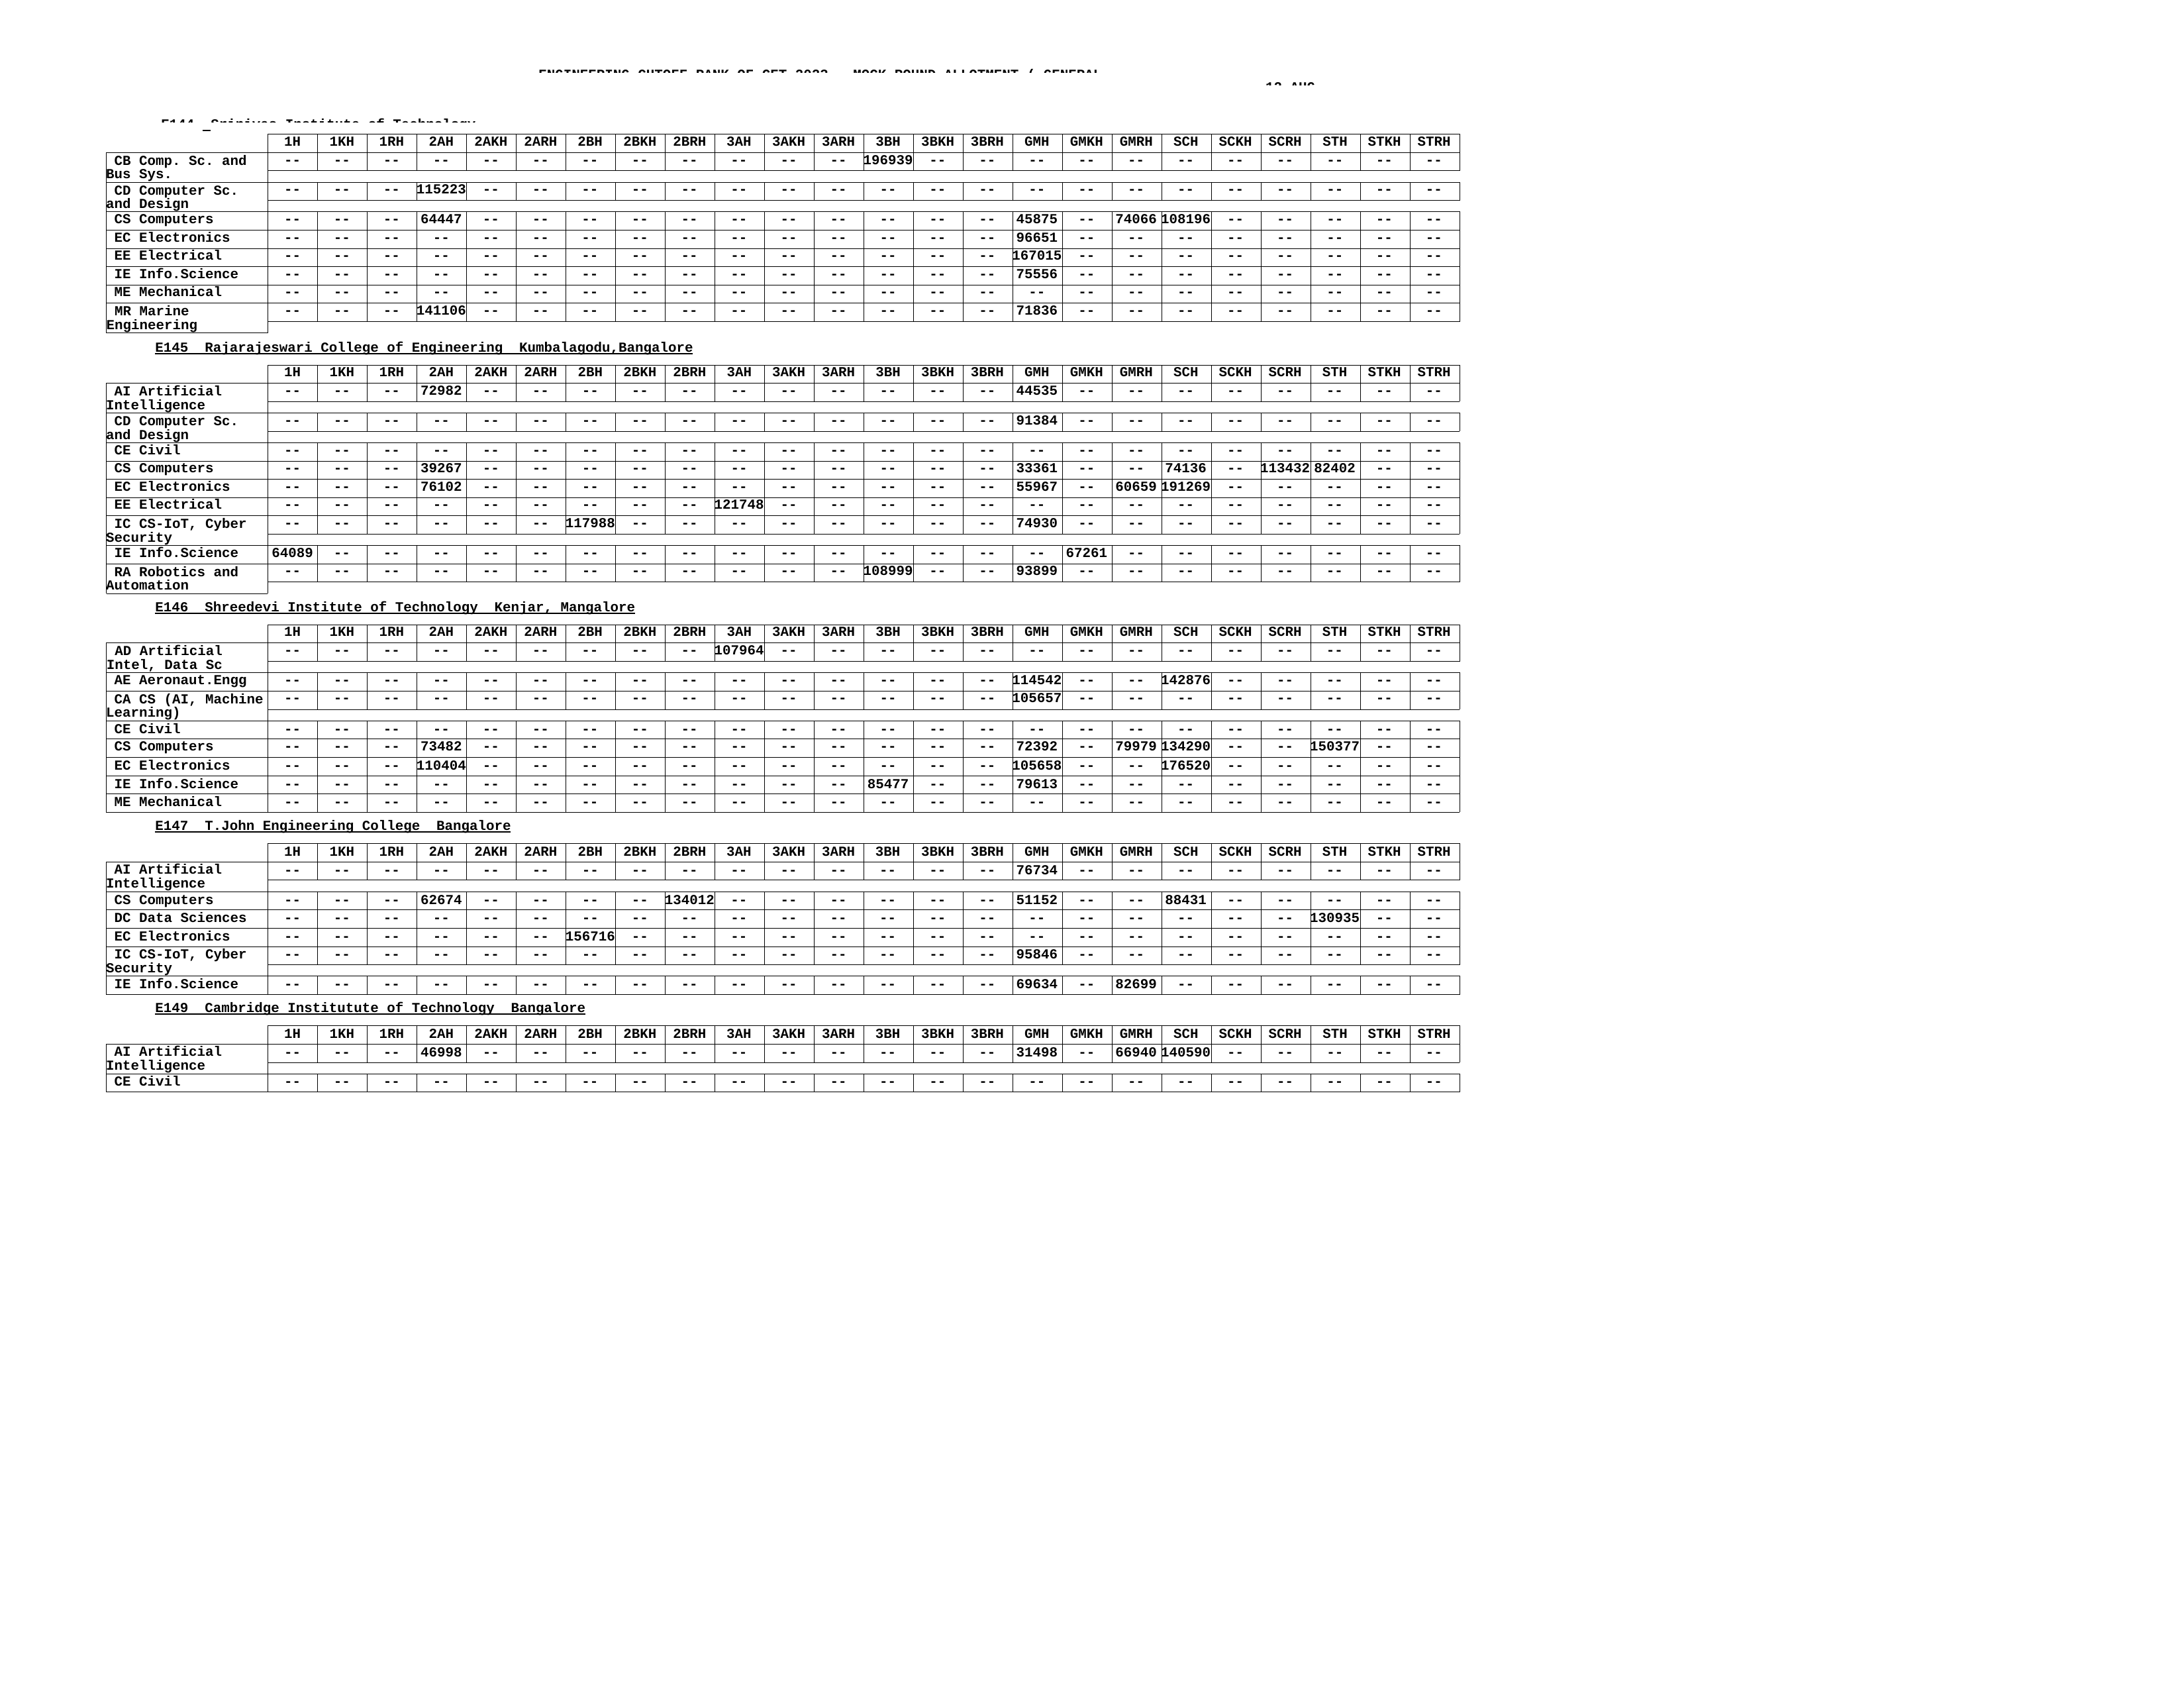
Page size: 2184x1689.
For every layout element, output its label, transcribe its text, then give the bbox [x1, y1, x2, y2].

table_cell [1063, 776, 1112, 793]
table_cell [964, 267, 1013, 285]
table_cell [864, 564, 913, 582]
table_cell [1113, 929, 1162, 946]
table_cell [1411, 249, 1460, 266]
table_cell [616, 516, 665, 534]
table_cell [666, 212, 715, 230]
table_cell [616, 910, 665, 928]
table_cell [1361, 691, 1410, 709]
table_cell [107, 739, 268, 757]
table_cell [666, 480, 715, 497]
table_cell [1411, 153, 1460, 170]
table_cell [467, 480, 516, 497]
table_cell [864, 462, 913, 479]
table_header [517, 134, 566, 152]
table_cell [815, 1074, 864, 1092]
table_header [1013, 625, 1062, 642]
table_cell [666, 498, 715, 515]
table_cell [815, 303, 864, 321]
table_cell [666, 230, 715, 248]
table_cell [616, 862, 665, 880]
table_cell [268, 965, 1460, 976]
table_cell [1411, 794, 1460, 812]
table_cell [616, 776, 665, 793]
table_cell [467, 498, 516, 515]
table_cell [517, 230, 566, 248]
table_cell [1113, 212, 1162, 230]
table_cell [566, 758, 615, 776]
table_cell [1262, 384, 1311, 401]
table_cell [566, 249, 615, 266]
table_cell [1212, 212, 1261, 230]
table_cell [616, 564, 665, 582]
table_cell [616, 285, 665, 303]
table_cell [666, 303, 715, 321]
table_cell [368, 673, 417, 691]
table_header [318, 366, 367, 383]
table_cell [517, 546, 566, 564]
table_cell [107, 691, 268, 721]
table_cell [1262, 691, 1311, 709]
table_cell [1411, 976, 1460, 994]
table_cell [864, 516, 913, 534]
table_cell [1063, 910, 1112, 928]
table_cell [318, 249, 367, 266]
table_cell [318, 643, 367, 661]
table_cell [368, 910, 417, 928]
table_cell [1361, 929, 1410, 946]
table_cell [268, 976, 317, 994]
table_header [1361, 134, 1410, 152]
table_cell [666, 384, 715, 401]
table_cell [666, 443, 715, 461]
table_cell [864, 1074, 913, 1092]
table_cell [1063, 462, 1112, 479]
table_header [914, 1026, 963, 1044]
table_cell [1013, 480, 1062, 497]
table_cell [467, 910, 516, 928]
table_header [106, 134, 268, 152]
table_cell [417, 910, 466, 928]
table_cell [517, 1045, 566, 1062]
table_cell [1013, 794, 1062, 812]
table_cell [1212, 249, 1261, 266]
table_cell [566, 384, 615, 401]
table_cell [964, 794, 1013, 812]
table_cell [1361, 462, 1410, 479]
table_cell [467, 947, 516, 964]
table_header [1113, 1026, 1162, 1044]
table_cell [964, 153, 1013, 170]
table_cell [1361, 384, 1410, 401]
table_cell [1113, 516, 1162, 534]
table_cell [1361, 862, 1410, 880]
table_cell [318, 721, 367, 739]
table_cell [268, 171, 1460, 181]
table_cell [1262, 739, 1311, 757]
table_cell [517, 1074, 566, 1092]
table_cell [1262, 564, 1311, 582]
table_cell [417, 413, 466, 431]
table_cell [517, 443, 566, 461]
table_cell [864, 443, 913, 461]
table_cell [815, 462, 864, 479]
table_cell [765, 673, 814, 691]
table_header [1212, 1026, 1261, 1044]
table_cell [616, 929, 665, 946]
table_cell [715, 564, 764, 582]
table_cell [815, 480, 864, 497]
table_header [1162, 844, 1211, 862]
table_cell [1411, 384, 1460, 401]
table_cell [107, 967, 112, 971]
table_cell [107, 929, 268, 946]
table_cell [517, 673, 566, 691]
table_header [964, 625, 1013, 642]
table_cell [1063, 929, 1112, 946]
text E146 Shreedevi Institute of Technology Kenjar, Mangalore [155, 600, 1863, 615]
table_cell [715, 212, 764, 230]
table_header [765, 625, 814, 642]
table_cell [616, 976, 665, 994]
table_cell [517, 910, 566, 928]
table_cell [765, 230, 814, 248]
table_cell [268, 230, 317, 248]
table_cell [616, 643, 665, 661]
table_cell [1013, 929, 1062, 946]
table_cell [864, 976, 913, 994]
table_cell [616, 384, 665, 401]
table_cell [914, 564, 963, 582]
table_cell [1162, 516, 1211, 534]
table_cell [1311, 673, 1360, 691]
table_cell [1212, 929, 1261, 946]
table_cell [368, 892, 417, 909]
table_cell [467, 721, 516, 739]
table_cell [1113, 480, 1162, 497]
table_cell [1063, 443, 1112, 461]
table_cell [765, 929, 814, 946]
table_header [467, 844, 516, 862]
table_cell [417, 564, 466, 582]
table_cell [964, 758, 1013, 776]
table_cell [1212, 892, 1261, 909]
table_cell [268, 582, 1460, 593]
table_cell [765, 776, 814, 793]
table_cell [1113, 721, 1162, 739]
text E147 T.John Engineering College Bangalore [155, 819, 1863, 834]
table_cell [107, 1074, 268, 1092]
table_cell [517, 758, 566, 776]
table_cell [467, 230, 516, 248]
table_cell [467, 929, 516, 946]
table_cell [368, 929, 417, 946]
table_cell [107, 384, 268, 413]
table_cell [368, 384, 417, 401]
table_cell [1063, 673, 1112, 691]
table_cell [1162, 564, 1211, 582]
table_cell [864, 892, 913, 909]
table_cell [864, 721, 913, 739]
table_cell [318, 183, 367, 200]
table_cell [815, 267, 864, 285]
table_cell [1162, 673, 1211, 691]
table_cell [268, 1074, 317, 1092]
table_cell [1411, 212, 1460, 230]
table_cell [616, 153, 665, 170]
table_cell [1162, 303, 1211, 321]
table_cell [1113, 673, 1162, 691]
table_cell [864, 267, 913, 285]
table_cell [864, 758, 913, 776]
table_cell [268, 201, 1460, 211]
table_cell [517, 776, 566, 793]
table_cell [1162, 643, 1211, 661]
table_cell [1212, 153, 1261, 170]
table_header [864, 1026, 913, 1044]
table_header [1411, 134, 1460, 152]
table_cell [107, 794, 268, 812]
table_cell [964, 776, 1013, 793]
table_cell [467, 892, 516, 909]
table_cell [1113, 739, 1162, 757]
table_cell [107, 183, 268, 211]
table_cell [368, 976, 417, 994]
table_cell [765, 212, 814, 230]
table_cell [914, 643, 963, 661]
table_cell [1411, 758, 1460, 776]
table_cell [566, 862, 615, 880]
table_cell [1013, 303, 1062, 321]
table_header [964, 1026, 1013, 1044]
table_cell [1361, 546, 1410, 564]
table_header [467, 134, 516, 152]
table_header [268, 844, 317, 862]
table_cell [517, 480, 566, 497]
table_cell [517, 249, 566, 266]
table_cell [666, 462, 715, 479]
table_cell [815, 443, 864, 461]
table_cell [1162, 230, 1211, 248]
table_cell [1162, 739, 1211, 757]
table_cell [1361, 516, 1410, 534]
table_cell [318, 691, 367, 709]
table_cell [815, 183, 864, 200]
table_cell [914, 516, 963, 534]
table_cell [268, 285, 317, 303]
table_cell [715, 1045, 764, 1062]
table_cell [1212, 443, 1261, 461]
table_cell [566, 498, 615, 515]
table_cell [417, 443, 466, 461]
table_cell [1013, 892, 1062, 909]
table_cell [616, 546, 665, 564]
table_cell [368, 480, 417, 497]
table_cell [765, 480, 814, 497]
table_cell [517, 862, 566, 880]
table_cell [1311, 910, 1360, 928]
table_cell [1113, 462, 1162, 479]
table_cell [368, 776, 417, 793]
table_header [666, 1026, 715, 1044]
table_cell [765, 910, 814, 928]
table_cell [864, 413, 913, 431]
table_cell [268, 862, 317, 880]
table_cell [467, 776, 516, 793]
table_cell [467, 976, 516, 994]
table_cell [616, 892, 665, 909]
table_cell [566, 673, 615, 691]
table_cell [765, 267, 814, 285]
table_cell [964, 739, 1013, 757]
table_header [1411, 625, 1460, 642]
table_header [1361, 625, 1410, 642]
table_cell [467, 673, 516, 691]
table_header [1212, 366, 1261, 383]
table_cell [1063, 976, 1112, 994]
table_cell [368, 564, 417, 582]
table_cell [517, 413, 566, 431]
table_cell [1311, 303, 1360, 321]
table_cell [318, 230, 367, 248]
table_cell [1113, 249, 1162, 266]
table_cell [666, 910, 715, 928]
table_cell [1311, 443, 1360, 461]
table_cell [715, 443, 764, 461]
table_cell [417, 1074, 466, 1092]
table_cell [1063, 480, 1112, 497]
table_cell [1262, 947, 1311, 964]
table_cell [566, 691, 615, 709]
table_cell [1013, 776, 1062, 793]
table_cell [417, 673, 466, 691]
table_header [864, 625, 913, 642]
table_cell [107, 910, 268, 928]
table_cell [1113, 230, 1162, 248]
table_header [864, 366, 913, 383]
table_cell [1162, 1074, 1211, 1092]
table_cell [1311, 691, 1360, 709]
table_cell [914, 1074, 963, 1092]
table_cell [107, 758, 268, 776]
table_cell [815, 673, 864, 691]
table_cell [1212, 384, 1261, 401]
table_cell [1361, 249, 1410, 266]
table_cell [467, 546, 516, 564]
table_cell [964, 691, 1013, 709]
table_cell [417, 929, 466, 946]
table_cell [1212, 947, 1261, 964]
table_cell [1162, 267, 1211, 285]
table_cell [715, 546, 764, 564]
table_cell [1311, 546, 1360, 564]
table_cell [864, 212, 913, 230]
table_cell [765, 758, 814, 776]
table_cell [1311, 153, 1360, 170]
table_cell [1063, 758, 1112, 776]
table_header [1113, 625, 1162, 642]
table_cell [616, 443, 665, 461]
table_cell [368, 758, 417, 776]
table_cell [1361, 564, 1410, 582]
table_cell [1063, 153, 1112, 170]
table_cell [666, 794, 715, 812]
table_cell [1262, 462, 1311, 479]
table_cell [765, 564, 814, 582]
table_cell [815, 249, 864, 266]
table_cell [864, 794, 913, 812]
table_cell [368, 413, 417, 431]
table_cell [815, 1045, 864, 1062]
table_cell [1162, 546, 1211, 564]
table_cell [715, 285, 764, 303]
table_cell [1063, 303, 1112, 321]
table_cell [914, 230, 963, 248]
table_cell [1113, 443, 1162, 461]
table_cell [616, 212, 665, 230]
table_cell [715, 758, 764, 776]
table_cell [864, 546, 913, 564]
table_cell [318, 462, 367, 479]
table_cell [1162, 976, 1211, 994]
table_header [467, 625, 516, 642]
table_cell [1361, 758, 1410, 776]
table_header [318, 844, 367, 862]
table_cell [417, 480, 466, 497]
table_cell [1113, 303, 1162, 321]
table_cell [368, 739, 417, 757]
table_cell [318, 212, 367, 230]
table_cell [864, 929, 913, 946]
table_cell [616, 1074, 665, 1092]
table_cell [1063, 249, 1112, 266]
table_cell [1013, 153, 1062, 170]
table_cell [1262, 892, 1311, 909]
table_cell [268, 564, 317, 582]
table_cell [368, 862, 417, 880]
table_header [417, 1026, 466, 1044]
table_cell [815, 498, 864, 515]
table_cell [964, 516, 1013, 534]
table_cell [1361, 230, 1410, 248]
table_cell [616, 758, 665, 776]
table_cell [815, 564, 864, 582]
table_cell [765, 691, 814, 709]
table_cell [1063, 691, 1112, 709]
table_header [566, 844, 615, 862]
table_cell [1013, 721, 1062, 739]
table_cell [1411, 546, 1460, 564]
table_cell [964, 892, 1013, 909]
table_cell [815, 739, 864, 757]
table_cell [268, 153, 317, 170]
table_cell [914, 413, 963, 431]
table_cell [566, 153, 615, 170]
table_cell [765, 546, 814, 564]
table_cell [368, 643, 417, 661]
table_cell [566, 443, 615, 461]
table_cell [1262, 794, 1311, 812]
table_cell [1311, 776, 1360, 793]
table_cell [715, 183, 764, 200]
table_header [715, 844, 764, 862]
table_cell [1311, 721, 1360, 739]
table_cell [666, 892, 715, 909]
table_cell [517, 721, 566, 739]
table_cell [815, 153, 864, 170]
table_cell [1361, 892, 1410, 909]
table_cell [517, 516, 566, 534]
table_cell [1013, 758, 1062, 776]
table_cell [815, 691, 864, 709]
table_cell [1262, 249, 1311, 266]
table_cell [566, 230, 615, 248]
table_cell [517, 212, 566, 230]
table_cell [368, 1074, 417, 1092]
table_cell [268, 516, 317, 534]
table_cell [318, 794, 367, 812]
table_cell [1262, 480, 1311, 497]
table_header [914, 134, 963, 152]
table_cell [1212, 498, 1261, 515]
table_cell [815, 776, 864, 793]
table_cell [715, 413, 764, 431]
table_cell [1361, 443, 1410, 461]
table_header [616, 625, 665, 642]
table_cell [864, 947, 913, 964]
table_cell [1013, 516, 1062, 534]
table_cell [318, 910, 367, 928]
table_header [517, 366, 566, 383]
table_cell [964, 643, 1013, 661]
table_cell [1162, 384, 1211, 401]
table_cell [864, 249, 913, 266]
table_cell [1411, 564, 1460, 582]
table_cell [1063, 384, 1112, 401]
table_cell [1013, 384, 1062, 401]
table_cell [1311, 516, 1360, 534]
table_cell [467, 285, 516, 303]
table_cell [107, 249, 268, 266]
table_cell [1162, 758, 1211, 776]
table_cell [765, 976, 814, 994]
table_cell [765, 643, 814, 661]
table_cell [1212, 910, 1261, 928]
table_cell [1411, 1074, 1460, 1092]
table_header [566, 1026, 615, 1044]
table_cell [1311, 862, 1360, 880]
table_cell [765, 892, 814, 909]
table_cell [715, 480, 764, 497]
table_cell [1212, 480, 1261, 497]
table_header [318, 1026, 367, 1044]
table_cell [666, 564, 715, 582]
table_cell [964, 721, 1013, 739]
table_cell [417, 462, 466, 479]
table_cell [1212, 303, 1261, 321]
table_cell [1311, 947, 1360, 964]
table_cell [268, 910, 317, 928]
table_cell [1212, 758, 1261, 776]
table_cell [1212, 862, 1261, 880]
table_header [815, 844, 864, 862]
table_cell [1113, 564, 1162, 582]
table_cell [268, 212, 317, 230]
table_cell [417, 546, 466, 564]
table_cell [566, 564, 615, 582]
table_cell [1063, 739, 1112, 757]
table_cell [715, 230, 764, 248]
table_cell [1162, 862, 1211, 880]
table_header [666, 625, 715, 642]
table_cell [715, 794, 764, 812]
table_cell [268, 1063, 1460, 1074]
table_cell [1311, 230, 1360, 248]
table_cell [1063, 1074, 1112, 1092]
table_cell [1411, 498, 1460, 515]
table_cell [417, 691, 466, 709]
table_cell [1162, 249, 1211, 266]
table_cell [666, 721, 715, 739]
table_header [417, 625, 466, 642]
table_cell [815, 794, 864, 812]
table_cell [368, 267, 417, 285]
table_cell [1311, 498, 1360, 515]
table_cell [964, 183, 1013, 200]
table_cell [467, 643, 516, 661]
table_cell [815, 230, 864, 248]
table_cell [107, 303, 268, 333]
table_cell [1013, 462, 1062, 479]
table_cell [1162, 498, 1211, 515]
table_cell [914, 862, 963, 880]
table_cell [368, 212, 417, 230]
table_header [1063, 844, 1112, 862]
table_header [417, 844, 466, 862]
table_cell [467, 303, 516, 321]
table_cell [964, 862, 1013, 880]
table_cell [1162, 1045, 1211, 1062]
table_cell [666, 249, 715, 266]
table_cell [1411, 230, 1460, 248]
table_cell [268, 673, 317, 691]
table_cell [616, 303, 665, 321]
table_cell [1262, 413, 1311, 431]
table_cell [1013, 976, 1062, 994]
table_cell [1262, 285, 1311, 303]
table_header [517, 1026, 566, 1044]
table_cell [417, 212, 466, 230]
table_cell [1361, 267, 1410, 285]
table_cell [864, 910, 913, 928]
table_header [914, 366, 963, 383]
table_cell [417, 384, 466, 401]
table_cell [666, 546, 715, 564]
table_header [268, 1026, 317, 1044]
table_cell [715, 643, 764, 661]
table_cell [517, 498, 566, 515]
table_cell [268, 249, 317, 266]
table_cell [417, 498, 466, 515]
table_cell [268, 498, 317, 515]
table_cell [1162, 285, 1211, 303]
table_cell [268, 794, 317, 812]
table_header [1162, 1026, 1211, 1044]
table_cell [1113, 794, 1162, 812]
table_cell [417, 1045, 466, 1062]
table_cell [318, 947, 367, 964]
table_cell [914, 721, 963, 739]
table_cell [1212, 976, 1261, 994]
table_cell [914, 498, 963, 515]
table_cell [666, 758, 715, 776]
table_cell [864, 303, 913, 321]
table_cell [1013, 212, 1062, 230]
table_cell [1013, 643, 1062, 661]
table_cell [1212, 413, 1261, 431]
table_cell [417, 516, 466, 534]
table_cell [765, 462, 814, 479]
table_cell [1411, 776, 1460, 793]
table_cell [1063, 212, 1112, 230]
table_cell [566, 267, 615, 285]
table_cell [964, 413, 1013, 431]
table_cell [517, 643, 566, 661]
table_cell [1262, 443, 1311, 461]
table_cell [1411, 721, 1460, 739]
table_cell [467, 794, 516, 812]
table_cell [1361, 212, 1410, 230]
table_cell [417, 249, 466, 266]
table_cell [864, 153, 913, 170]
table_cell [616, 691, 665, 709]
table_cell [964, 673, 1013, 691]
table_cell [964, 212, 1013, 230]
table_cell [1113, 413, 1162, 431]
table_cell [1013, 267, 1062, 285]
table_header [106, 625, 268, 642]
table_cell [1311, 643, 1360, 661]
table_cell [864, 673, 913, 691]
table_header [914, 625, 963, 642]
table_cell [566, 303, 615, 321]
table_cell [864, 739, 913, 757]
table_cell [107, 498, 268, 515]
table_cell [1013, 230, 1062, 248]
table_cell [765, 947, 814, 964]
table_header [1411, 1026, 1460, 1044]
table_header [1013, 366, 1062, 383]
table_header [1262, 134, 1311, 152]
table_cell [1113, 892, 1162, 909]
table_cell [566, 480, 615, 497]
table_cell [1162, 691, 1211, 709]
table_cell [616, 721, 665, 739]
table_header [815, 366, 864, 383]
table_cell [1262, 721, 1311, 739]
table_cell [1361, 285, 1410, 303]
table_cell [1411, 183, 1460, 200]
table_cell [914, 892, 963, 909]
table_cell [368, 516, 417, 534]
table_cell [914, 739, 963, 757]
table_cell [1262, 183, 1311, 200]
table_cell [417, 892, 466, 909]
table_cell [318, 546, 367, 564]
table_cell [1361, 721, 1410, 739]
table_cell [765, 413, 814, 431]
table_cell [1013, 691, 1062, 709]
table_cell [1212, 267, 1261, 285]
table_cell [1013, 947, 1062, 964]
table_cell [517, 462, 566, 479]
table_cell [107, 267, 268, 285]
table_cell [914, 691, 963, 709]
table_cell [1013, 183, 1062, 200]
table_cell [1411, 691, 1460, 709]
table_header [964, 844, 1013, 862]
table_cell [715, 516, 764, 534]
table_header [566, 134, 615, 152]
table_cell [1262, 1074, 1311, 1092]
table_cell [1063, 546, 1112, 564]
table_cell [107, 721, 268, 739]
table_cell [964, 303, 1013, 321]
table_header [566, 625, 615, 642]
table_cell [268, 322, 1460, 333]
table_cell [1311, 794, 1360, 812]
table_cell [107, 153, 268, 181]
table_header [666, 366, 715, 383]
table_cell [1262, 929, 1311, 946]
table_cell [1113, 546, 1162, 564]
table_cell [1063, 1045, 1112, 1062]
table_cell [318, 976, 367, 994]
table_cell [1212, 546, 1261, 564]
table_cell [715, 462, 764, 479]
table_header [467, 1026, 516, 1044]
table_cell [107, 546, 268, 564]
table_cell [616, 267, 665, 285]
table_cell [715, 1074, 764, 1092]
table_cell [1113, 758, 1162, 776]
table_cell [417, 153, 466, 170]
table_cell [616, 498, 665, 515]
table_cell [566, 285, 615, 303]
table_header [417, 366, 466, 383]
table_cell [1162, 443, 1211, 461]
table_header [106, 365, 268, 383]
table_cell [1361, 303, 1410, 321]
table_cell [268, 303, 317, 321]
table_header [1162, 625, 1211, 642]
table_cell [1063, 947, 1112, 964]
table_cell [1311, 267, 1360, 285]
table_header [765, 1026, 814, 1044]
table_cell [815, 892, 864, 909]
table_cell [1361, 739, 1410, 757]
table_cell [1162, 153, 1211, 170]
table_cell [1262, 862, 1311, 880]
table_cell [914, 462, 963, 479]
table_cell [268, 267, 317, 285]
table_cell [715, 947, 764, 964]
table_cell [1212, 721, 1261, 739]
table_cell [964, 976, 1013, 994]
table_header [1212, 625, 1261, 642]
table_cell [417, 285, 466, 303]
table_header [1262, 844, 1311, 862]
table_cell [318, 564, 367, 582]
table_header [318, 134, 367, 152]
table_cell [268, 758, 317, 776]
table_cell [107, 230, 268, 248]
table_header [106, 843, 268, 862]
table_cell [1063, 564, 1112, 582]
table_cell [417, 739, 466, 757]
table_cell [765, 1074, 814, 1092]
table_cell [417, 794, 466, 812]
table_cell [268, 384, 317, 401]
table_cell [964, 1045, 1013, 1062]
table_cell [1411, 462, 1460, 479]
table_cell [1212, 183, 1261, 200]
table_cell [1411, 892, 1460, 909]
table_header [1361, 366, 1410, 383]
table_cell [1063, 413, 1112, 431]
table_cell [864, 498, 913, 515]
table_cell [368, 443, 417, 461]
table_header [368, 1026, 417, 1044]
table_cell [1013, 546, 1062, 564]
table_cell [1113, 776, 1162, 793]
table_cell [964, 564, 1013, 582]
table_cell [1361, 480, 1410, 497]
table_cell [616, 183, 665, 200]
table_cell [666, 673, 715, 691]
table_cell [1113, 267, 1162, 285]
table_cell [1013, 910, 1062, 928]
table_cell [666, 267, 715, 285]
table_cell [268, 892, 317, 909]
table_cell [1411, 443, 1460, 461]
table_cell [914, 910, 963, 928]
text E145 Rajarajeswari College of Engineering Kumbalagodu,Bangalore [155, 340, 1863, 356]
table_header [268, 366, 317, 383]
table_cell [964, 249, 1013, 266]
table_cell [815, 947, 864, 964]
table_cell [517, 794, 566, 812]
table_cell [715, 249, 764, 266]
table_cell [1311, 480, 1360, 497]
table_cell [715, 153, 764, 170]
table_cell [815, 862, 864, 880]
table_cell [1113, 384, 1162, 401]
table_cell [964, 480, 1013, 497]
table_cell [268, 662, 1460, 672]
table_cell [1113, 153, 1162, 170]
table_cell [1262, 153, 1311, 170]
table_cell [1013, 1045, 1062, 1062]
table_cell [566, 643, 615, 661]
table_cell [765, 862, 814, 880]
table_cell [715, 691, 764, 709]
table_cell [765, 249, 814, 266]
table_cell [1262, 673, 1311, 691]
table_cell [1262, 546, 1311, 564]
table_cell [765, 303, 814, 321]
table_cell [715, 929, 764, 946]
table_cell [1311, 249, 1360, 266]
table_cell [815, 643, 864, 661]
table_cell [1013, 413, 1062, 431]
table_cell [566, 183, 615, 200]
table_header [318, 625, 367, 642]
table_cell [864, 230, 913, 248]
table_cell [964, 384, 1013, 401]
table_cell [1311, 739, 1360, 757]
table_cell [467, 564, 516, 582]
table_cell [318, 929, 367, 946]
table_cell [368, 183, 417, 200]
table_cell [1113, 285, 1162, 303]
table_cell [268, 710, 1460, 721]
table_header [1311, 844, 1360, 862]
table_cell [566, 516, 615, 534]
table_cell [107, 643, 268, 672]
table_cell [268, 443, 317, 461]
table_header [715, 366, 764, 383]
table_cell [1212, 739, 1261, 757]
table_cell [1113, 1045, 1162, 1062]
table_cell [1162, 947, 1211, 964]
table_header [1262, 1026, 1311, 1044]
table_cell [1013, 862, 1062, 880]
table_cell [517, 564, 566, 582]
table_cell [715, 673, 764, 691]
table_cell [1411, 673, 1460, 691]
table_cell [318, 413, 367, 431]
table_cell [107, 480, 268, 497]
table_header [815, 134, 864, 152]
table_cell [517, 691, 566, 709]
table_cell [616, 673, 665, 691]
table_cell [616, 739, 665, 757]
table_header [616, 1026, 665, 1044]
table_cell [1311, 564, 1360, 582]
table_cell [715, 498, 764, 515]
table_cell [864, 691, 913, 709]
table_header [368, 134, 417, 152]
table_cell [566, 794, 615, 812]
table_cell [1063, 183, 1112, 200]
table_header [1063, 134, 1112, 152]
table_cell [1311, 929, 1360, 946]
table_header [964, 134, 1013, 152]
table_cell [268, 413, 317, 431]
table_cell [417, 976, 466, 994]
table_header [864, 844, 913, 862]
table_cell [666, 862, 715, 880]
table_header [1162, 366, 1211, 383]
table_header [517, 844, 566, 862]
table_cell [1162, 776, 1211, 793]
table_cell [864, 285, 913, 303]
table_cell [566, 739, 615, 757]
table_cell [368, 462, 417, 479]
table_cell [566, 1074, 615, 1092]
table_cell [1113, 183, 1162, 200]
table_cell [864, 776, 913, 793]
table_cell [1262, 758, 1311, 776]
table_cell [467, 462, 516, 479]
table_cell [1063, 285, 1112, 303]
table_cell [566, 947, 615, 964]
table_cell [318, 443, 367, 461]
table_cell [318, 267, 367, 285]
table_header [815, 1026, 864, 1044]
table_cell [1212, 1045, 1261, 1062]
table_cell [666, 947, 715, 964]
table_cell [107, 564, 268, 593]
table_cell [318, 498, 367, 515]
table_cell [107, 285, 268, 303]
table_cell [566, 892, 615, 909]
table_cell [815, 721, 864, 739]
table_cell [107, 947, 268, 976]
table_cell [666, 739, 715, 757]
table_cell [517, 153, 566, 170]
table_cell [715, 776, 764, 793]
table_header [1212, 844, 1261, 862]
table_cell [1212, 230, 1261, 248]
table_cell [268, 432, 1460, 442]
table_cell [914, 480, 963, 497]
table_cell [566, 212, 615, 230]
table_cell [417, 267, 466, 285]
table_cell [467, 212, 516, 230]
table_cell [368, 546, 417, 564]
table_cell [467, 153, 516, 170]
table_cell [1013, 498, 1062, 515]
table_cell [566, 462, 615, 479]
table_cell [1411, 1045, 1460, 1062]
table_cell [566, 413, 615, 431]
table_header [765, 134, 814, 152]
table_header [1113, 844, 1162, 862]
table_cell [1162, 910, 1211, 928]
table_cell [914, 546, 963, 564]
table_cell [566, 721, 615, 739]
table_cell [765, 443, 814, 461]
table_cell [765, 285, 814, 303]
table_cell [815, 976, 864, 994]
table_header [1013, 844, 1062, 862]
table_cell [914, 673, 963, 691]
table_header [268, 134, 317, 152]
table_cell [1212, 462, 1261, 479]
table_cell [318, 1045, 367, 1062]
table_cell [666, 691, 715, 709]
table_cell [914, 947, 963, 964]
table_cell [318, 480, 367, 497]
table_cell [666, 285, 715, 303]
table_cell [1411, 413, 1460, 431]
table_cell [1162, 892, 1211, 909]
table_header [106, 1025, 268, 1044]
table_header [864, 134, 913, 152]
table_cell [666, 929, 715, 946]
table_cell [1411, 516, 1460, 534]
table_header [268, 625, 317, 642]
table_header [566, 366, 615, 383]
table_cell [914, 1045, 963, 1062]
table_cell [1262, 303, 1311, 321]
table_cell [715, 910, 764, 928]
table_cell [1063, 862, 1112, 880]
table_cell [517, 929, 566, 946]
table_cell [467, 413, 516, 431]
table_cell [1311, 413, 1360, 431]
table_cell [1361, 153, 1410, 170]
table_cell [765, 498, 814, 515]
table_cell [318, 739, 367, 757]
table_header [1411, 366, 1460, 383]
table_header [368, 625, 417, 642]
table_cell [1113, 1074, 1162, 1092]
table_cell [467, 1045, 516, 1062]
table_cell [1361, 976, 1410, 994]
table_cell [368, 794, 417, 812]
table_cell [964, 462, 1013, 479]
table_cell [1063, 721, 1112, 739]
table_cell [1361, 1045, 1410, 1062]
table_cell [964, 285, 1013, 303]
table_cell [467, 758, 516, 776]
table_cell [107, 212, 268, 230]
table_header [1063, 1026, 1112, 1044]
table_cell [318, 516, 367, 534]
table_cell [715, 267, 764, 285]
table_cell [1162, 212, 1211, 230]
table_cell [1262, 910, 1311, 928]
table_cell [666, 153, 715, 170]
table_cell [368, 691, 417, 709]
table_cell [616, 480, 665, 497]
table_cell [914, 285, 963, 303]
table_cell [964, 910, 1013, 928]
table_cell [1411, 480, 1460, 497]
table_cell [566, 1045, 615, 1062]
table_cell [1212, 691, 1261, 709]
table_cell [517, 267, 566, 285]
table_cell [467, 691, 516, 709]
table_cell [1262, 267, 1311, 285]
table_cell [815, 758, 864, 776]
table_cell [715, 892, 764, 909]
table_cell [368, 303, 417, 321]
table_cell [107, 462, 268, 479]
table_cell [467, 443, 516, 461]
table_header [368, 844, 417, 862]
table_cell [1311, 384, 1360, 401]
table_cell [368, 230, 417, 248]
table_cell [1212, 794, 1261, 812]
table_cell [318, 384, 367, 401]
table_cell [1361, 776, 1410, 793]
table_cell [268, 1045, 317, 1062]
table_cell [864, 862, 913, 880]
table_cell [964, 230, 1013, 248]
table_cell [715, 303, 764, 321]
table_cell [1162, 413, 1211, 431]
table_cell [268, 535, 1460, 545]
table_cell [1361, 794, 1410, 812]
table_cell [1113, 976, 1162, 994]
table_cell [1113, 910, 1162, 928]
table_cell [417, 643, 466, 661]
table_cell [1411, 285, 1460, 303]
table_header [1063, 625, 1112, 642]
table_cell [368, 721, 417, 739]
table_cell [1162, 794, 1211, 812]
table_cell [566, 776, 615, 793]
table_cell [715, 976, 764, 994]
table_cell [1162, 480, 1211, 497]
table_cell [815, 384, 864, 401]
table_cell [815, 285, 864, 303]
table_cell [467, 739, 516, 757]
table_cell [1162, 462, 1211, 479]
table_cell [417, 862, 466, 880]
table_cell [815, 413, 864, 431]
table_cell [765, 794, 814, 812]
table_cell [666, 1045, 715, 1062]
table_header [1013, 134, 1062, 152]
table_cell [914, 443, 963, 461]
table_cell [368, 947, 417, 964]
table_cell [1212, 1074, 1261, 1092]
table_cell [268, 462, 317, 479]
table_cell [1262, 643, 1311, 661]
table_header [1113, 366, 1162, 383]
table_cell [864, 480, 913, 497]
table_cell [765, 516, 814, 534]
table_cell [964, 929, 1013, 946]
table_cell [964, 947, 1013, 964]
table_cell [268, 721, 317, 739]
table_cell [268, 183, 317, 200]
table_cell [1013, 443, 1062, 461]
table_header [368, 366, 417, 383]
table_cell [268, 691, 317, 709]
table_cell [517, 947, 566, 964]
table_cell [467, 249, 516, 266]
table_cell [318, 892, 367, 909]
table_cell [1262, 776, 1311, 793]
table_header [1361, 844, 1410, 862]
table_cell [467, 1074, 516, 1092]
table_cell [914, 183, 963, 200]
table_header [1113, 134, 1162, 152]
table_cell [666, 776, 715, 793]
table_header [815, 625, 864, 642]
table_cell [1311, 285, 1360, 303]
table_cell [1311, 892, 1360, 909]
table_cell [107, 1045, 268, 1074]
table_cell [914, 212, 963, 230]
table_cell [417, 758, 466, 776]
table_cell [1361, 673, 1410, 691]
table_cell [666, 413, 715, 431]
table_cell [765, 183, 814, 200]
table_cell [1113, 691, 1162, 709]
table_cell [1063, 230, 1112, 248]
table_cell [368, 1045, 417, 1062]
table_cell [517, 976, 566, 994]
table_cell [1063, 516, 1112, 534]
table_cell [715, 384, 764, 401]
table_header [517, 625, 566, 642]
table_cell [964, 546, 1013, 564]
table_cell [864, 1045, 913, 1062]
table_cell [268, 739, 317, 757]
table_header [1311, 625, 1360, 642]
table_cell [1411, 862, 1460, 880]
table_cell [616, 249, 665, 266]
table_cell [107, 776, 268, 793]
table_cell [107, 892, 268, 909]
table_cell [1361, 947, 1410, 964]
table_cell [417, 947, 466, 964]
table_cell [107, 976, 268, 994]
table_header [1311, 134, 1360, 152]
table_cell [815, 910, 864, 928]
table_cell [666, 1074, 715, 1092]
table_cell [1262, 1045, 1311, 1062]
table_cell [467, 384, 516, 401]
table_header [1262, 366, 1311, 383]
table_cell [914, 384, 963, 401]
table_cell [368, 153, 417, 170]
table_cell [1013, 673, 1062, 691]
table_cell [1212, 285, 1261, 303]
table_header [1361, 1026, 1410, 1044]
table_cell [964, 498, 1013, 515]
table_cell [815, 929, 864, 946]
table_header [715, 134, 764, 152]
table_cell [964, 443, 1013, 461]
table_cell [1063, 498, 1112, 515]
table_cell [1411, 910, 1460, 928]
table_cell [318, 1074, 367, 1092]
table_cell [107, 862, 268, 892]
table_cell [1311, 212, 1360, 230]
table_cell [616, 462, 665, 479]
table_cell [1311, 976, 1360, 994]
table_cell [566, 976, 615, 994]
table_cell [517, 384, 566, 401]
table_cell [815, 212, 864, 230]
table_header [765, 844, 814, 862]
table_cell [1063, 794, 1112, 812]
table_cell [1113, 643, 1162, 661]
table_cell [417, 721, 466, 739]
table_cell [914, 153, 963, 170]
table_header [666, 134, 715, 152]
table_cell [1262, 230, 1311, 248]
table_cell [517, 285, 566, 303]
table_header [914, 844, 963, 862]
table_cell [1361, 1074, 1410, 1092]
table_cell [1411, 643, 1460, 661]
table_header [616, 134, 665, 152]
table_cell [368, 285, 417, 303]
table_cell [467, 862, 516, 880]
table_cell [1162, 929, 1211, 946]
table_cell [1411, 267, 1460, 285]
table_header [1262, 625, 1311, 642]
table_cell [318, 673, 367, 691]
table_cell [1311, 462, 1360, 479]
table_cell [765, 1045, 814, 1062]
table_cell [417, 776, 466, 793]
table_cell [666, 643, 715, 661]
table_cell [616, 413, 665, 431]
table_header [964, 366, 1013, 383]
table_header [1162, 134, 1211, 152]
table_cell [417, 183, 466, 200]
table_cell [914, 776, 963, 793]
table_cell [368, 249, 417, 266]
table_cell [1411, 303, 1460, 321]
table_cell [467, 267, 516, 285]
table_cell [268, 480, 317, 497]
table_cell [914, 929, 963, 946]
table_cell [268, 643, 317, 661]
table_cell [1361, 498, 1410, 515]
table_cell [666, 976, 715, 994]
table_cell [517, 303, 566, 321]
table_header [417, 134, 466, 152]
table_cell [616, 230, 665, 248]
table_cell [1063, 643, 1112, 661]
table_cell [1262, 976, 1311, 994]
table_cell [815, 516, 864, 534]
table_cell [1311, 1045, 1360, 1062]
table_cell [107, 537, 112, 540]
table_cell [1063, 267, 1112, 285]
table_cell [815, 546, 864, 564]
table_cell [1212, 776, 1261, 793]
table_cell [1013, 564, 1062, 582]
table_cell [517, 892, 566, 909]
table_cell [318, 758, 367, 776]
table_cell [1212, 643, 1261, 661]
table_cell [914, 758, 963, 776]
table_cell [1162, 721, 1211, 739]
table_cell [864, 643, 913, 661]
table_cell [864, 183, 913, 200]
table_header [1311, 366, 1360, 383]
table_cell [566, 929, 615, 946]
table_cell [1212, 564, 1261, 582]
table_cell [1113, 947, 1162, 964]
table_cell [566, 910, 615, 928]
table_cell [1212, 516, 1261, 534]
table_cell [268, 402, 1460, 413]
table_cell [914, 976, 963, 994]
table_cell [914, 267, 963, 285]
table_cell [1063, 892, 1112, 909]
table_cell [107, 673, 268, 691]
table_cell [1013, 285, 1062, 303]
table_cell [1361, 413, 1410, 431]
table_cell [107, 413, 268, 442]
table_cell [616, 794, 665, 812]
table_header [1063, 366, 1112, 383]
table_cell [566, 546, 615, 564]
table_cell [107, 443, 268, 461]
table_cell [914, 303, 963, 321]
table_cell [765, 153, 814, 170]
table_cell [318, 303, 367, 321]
text E149 Cambridge Institutute of Technology Bangalore [155, 1001, 1863, 1016]
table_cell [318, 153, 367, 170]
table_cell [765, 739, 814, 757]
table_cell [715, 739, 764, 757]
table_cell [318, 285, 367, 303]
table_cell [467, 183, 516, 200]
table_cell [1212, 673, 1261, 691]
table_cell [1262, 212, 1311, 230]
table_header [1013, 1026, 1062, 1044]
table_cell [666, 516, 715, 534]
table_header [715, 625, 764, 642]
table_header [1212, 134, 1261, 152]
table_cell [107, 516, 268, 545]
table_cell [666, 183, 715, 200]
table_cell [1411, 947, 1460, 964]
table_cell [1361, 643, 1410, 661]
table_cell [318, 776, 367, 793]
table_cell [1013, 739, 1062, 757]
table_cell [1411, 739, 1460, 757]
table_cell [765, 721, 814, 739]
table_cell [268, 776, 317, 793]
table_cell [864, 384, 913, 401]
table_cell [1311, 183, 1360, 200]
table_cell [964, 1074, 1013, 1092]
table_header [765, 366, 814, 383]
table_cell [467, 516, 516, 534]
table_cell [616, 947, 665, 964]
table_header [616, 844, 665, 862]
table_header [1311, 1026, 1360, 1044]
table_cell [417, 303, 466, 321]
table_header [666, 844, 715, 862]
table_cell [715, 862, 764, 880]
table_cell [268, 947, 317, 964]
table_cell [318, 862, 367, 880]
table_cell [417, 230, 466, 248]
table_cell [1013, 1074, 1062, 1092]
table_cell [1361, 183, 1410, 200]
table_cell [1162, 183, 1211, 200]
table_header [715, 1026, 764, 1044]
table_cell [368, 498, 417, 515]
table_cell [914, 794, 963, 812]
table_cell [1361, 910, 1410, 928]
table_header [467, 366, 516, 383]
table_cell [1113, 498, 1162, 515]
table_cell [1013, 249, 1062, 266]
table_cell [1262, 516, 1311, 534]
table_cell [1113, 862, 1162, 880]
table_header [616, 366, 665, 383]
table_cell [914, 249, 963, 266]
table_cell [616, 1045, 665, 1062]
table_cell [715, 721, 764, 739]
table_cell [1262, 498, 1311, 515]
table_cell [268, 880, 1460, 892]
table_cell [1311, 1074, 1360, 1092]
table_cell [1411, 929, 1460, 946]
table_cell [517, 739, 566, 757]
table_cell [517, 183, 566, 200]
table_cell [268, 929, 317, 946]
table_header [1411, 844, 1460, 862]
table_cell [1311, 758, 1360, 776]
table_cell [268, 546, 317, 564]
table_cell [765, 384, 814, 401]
